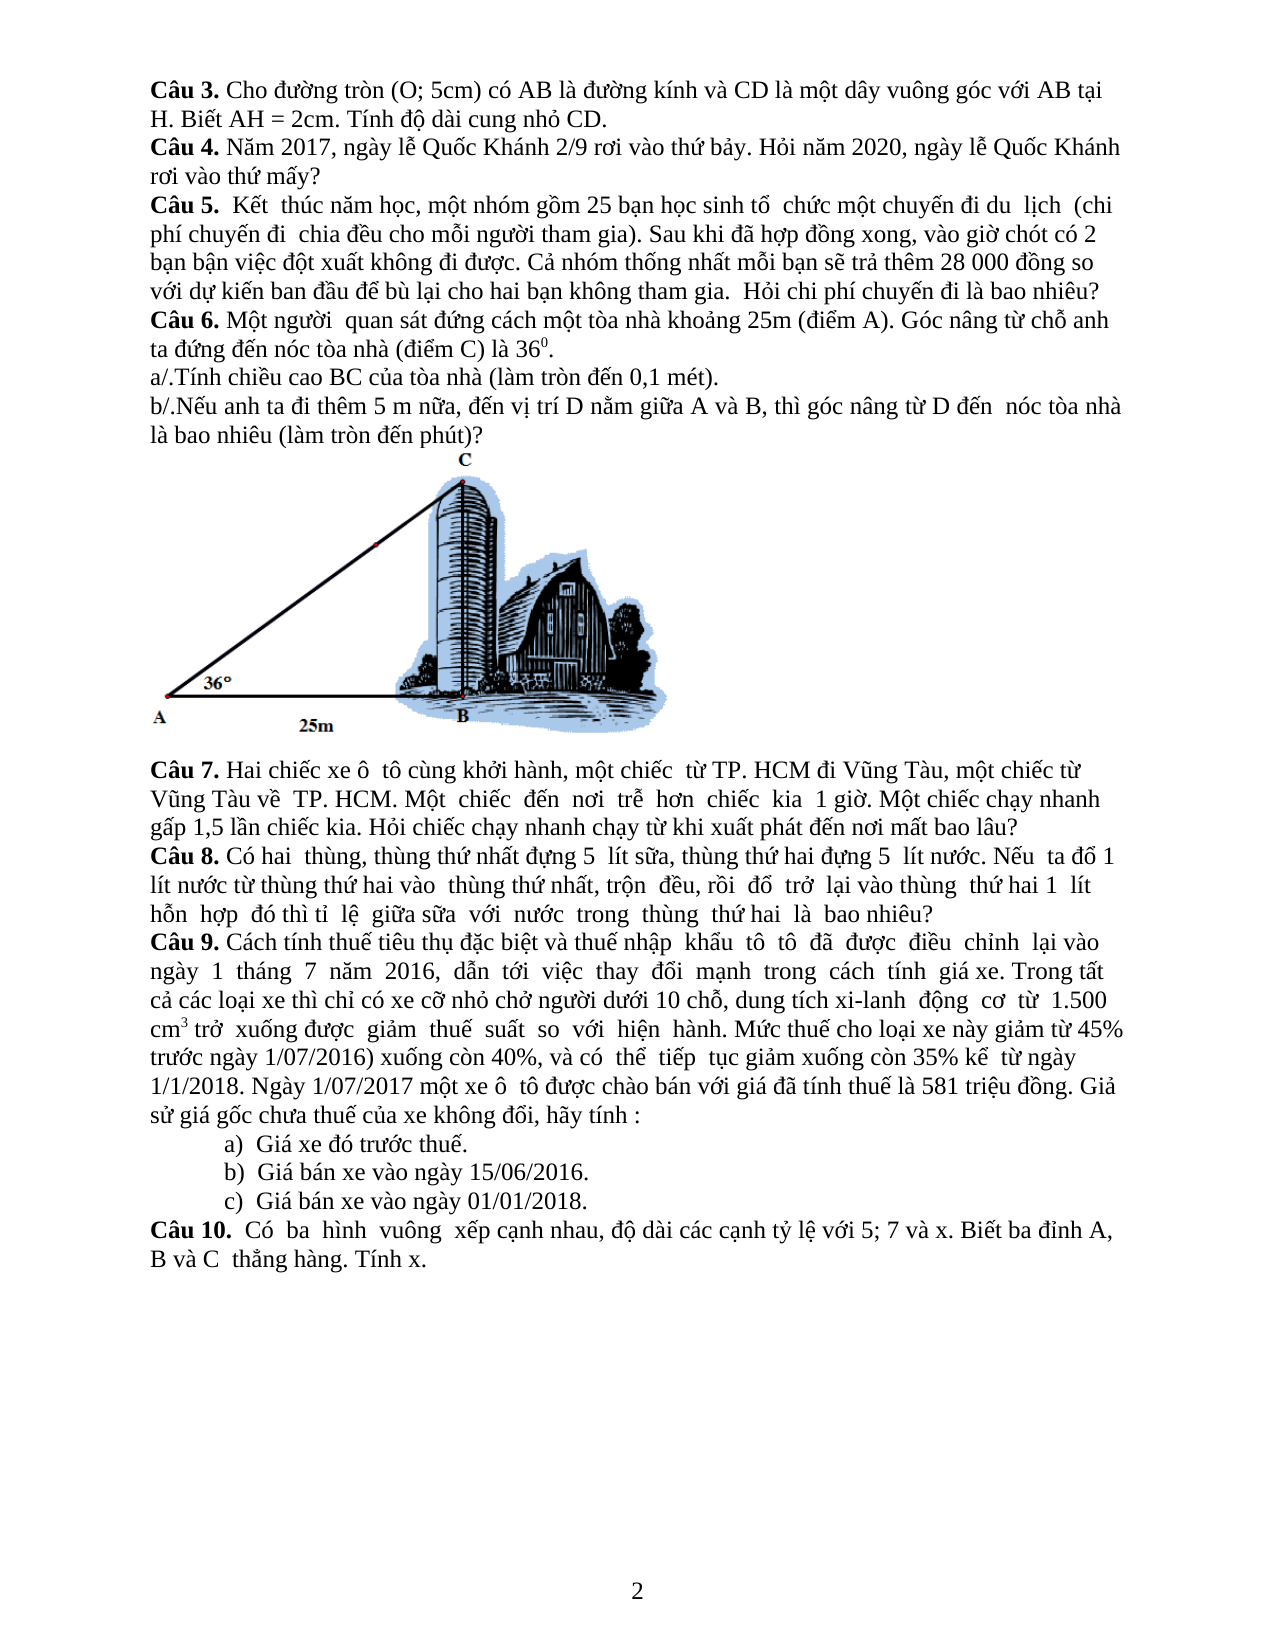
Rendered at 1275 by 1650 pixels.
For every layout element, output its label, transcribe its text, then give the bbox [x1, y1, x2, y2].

text Câu 10. Có ba hình vuông xếp cạnh nhau, độ dài các cạnh tỷ lệ với 5; 7 và x. Biết ba đỉnh A, B và C thẳng hàng. Tính x. [150, 1215, 1125, 1272]
text Câu 7. Hai chiếc xe ô tô cùng khởi hành, một chiếc từ TP. HCM đi Vũng Tàu, một chiếc từ Vũng Tàu về TP. HCM. Một chiếc đến nơi trễ hơn chiếc kia 1 giờ. Một chiếc chạy nhanh gấp 1,5 lần chiếc kia. Hỏi chiếc chạy nhanh chạy từ khi xuất phát đến nơi mất bao lâu? [150, 755, 1125, 841]
text Câu 3. Cho đường tròn (O; 5cm) có AB là đường kính và CD là một dây vuông góc với AB tại H. Biết AH = 2cm. Tính độ dài cung nhỏ CD. [150, 75, 1125, 132]
text b) Giá bán xe vào ngày 15/06/2016. [224, 1157, 1125, 1186]
text Câu 5. Kết thúc năm học, một nhóm gồm 25 bạn học sinh tổ chức một chuyến đi du lịch (chi phí chuyến đi chia đều cho mỗi người tham gia). Sau khi đã hợp đồng xong, vào giờ chót có 2 bạn bận việc đột xuất không đi được. Cả nhóm thống nhất mỗi bạn sẽ trả thêm 28 000 đồng so với dự kiến ban đầu để bù lại cho hai bạn không tham gia. Hỏi chi phí chuyến đi là bao nhiêu? [150, 190, 1125, 305]
text Câu 8. Có hai thùng, thùng thứ nhất đựng 5 lít sữa, thùng thứ hai đựng 5 lít nước. Nếu ta đổ 1 lít nước từ thùng thứ hai vào thùng thứ nhất, trộn đều, rồi đổ trở lại vào thùng thứ hai 1 lít hỗn hợp đó thì tỉ lệ giữa sữa với nước trong thùng thứ hai là bao nhiêu? [150, 841, 1125, 927]
text a) Giá xe đó trước thuế. [224, 1129, 1125, 1157]
text Câu 4. Năm 2017, ngày lễ Quốc Khánh 2/9 rơi vào thứ bảy. Hỏi năm 2020, ngày lễ Quốc Khánh rơi vào thứ mấy? [150, 132, 1125, 190]
text c) Giá bán xe vào ngày 01/01/2018. [224, 1186, 1125, 1215]
list b/.Nếu anh ta đi thêm 5 m nữa, đến vị trí D nằm giữa A và B, thì góc nâng từ D đến nóc tòa nhà là bao nhiêu (làm tròn đến phút)? [150, 391, 1125, 449]
picture [150, 448, 679, 755]
text Câu 9. Cách tính thuế tiêu thụ đặc biệt và thuế nhập khẩu tô tô đã được điều chỉnh lại vào ngày 1 tháng 7 năm 2016, dẫn tới việc thay đổi mạnh trong cách tính giá xe. Trong tất cả các loại xe thì chỉ có xe cỡ nhỏ chở người dưới 10 chỗ, dung tích xi-lanh động cơ từ 1.500 cm3 trở xuống được giảm thuế suất so với hiện hành. Mức thuế cho loại xe này giảm từ 45% trước ngày 1/07/2016) xuống còn 40%, và có thể tiếp tục giảm xuống còn 35% kể từ ngày 1/1/2018. Ngày 1/07/2017 một xe ô tô được chào bán với giá đã tính thuế là 581 triệu đồng. Giả sử giá gốc chưa thuế của xe không đổi, hãy tính : [150, 927, 1125, 1129]
list a/.Tính chiều cao BC của tòa nhà (làm tròn đến 0,1 mét). [150, 362, 1125, 391]
text Câu 6. Một người quan sát đứng cách một tòa nhà khoảng 25m (điểm A). Góc nâng từ chỗ anh ta đứng đến nóc tòa nhà (điểm C) là 360. [150, 305, 1125, 362]
